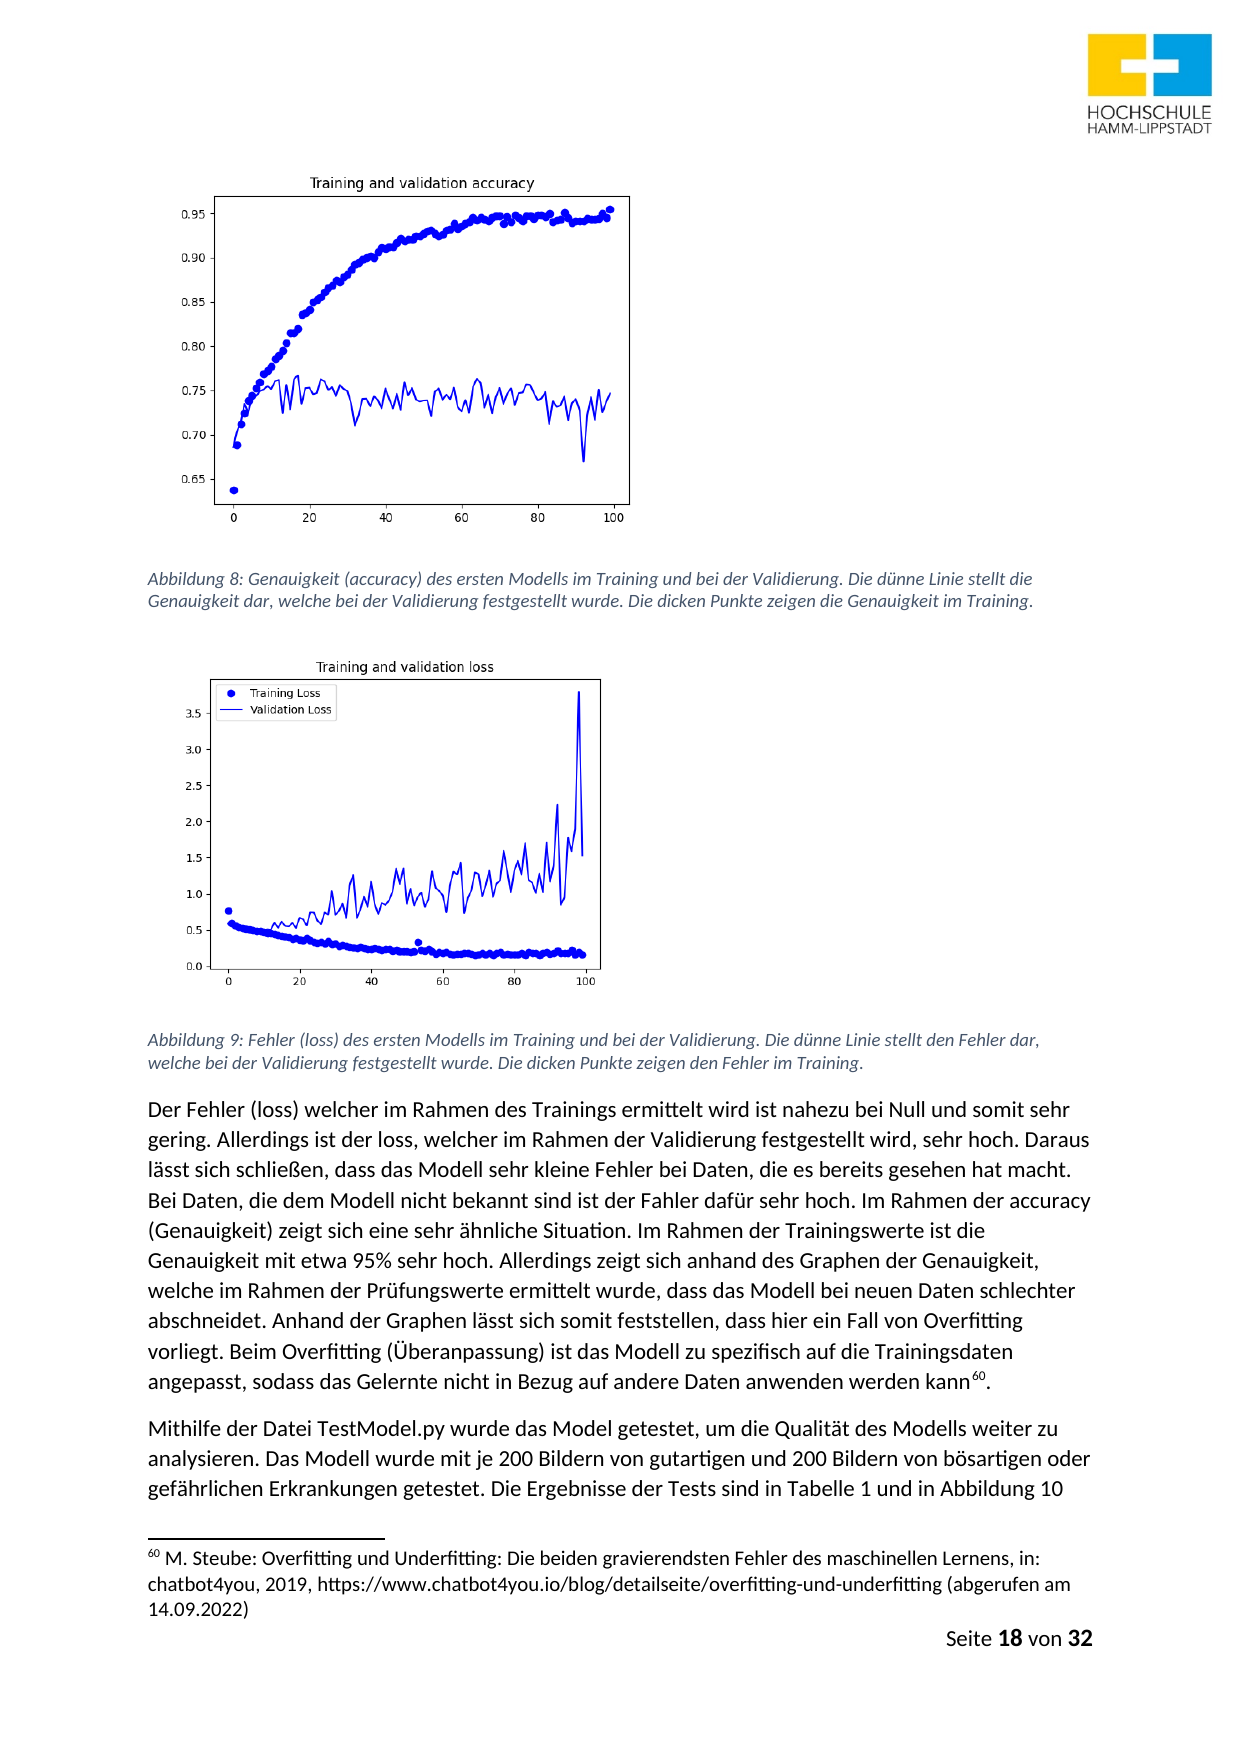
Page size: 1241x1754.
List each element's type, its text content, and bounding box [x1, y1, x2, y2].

picture [147, 147, 682, 548]
picture [1058, 5, 1241, 163]
text Der Fehler (loss) welcher im Rahmen des Trainings ermittelt wird ist nahezu bei Null und somit sehr gering. Allerdings ist der loss, welcher im Rahmen der Validierung festgestellt wird, sehr hoch. Daraus lässt sich schließen, dass das Modell sehr kleine Fehler bei Daten, die es bereits gesehen hat macht. Bei Daten, die dem Modell nicht bekannt sind ist der Fahler dafür sehr hoch. Im Rahmen der accuracy (Genauigkeit) zeigt sich eine sehr ähnliche Situation. Im Rahmen der Trainingswerte ist die Genauigkeit mit etwa 95% sehr hoch. Allerdings zeigt sich anhand des Graphen der Genauigkeit, welche im Rahmen der Prüfungswerte ermittelt wurde, dass das Modell bei neuen Daten schlechter abschneidet. Anhand der Graphen lässt sich somit feststellen, dass hier ein Fall von Overfitting vorliegt. Beim Overfitting (Überanpassung) ist das Modell zu spezifisch auf die Trainingsdaten angepasst, sodass das Gelernte nicht in Bezug auf andere Daten anwenden werden kann. [148, 1095, 1093, 1395]
picture [147, 633, 650, 1010]
